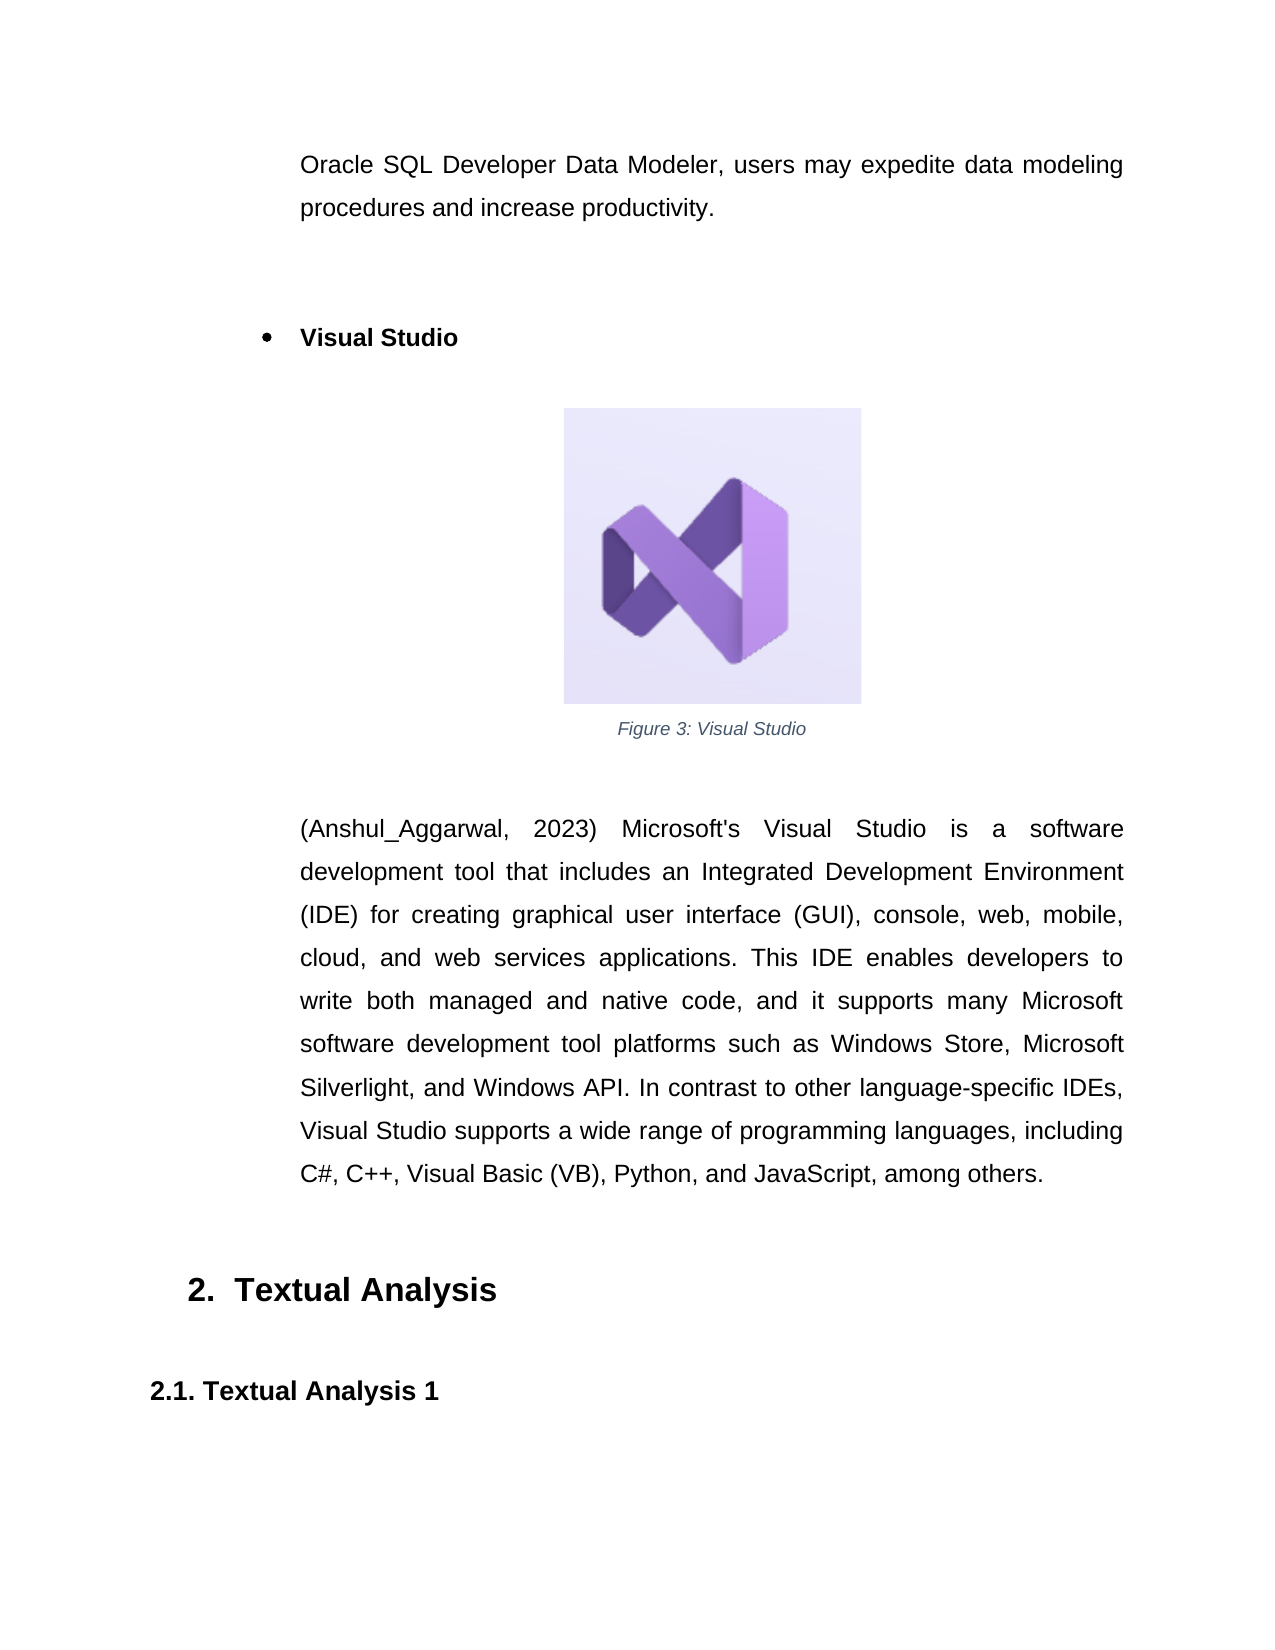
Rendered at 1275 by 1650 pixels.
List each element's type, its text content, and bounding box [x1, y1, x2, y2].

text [300, 150, 1125, 222]
list Visual Studio [262, 322, 1125, 351]
text Figure 3: Visual Studio [225, 718, 1125, 739]
text Microsoft's Visual Studio is a software development tool that includes an Integrated Development Environment (IDE) for creating graphical user interface (GUI), console, web, mobile, cloud, and web services applications. This IDE enables developers to write both managed and native code, and it supports many Microsoft software development tool platforms such as Windows Store, Microsoft Silverlight, and Windows API. In contrast to other language-specific IDEs, Visual Studio supports a wide range of programming languages, including C#, C++, Visual Basic (VB), Python, and JavaScript, among others. [300, 814, 1125, 1188]
subtitle 2.1. Textual Analysis 1 [150, 1375, 1125, 1406]
subtitle Textual Analysis [187, 1270, 1125, 1308]
picture [563, 408, 862, 704]
